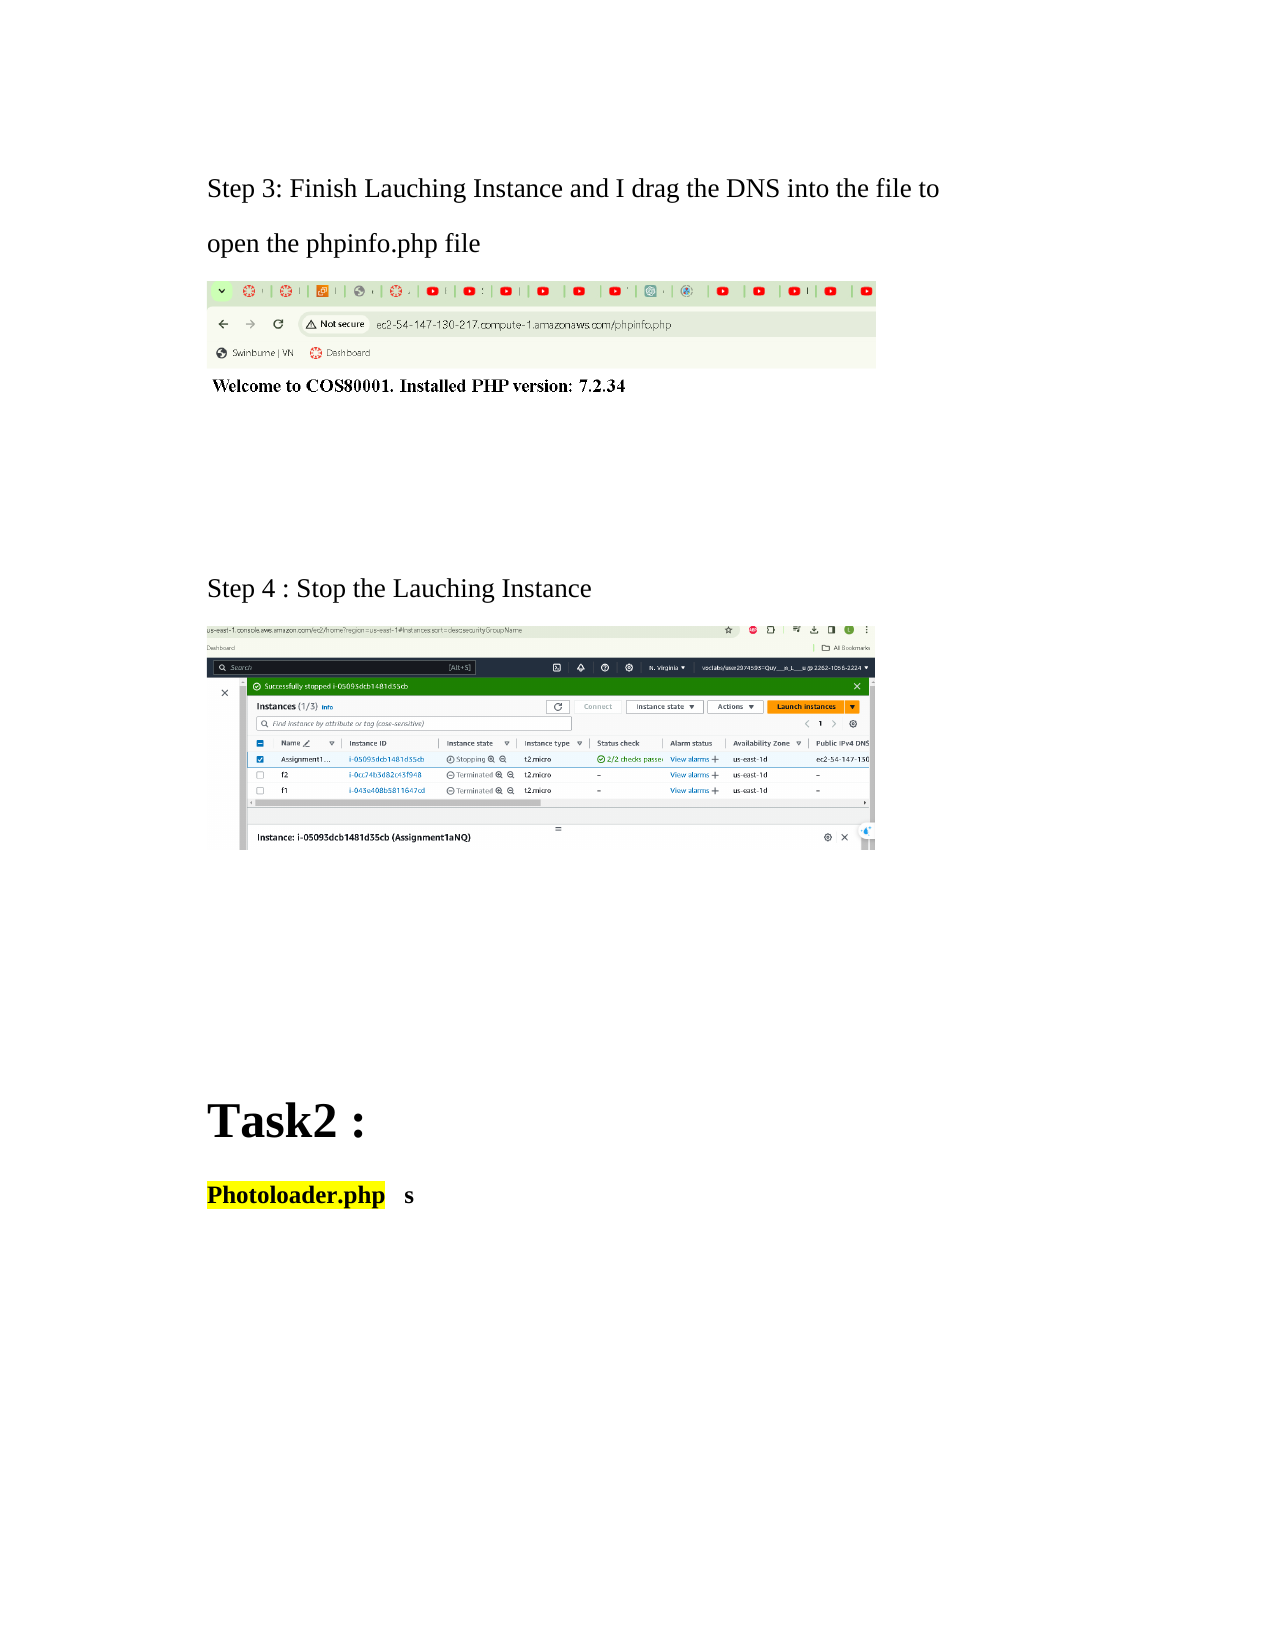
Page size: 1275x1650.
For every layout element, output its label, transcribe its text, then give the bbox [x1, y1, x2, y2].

picture [206, 281, 876, 549]
text Step 4 : Stop the Lauching Instance [207, 572, 1186, 603]
picture [206, 626, 875, 850]
text Step 3: Finish Lauching Instance and I drag the DNS into the file to [207, 173, 1186, 204]
text open the phpinfo.php file [207, 227, 1186, 258]
text Photoloader.php s [385, 1181, 1186, 1209]
text Task2 : [207, 1090, 1186, 1148]
